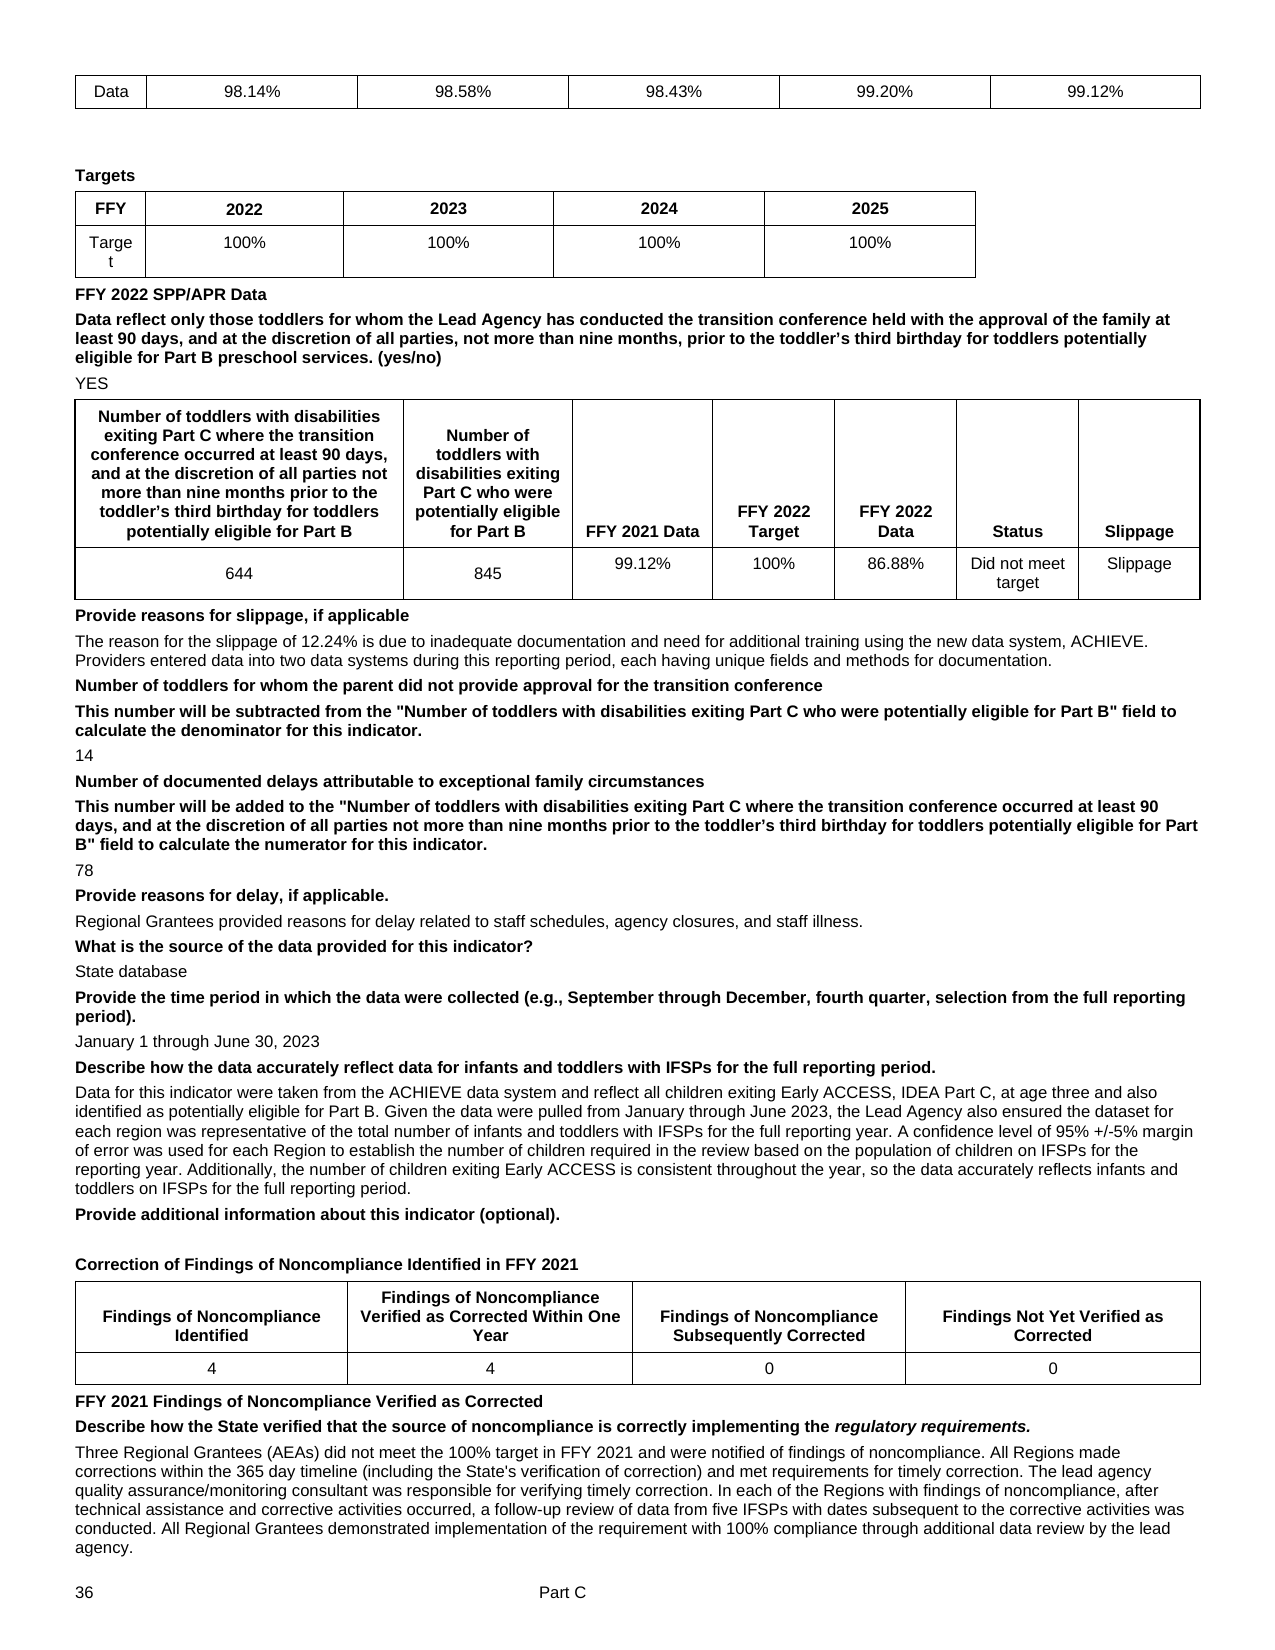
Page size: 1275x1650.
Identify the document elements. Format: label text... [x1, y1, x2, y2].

text Provide the time period in which the data were collected (e.g., September through December, fourth quarter, selection from the full reporting period). [75, 988, 1200, 1026]
table_header Number of toddlers with disabilities exiting Part C who were potentially eligible for Part B [404, 400, 572, 547]
table_header 2022 [146, 192, 343, 225]
table_header FFY 2021 Data [573, 400, 712, 547]
text Data for this indicator were taken from the ACHIEVE data system and reflect all children exiting Early ACCESS, IDEA Part C, at age three and also identified as potentially eligible for Part B. Given the data were pulled from January through June 2023, the Lead Agency also ensured the dataset for each region was representative of the total number of infants and toddlers with IFSPs for the full reporting year. A confidence level of 95% +/-5% margin of error was used for each Region to establish the number of children required in the review based on the population of children on IFSPs for the reporting year. Additionally, the number of children exiting Early ACCESS is consistent throughout the year, so the data accurately reflects infants and toddlers on IFSPs for the full reporting period. [75, 1083, 1200, 1198]
table_cell 100% [146, 226, 343, 277]
text Number of toddlers for whom the parent did not provide approval for the transition conference [75, 676, 1200, 695]
text January 1 through June 30, 2023 [75, 1032, 1200, 1051]
table_header Findings of Noncompliance Verified as Corrected Within One Year [348, 1282, 632, 1352]
text The reason for the slippage of 12.24% is due to inadequate documentation and need for additional training using the new data system, ACHIEVE. Providers entered data into two data systems during this reporting period, each having unique fields and methods for documentation. [75, 631, 1200, 670]
table_cell 100% [344, 226, 553, 277]
text Correction of Findings of Noncompliance Identified in FFY 2021 [75, 1255, 1200, 1274]
table_cell 98.58% [358, 76, 568, 108]
table_cell 100% [713, 548, 834, 599]
text FFY 2021 Findings of Noncompliance Verified as Corrected [75, 1392, 1200, 1411]
text State database [75, 962, 1200, 981]
text This number will be added to the "Number of toddlers with disabilities exiting Part C where the transition conference occurred at least 90 days, and at the discretion of all parties not more than nine months prior to the toddler’s third birthday for toddlers potentially eligible for Part B" field to calculate the numerator for this indicator. [75, 797, 1200, 854]
text Three Regional Grantees (AEAs) did not meet the 100% target in FFY 2021 and were notified of findings of noncompliance. All Regions made corrections within the 365 day timeline (including the State's verification of correction) and met requirements for timely correction. The lead agency quality assurance/monitoring consultant was responsible for verifying timely correction. In each of the Regions with findings of noncompliance, after technical assistance and corrective activities occurred, a follow-up review of data from five IFSPs with dates subsequent to the corrective activities was conducted. All Regional Grantees demonstrated implementation of the requirement with 100% compliance through additional data review by the lead agency. [75, 1442, 1200, 1557]
text FFY 2022 SPP/APR Data [75, 284, 1200, 304]
table_header Findings of Noncompliance Subsequently Corrected [633, 1282, 905, 1352]
table_cell 98.43% [569, 76, 779, 108]
text 78 [75, 861, 1200, 880]
table_cell 99.12% [991, 76, 1200, 108]
table_cell 845 [404, 548, 572, 599]
text Data reflect only those toddlers for whom the Lead Agency has conducted the transition conference held with the approval of the family at least 90 days, and at the discretion of all parties, not more than nine months, prior to the toddler’s third birthday for toddlers potentially eligible for Part B preschool services. (yes/no) [75, 310, 1200, 367]
text Targets [75, 166, 1200, 185]
table_cell 0 [633, 1353, 905, 1384]
text Provide reasons for delay, if applicable. [75, 886, 1200, 905]
table_cell 0 [906, 1353, 1200, 1384]
text 14 [75, 746, 1200, 765]
table_cell Target [76, 226, 145, 277]
table_cell Did not meet target [957, 548, 1078, 599]
table_header Slippage [1079, 400, 1199, 547]
table_header FFY [76, 192, 145, 225]
table_header 2023 [344, 192, 553, 225]
table_cell Slippage [1079, 548, 1199, 599]
table_cell 4 [348, 1353, 632, 1384]
table_header Findings of Noncompliance Identified [76, 1282, 347, 1352]
table_cell Data [76, 76, 146, 108]
table_header FFY 2022 Target [713, 400, 834, 547]
table_header 2024 [554, 192, 764, 225]
text Provide additional information about this indicator (optional). [75, 1204, 1200, 1223]
table_cell 99.12% [573, 548, 712, 599]
text What is the source of the data provided for this indicator? [75, 937, 1200, 956]
table_cell 98.14% [147, 76, 357, 108]
text Number of documented delays attributable to exceptional family circumstances [75, 771, 1200, 791]
table_header Number of toddlers with disabilities exiting Part C where the transition conference occurred at least 90 days, and at the discretion of all parties not more than nine months prior to the toddler’s third birthday for toddlers potentially eligible for Part B [76, 400, 403, 547]
table_cell 99.20% [780, 76, 990, 108]
table_cell 100% [765, 226, 975, 277]
table_cell 100% [554, 226, 764, 277]
text Describe how the State verified that the source of noncompliance is correctly implementing the regulatory requirements. [75, 1417, 1200, 1436]
table_cell 644 [76, 548, 403, 599]
text This number will be subtracted from the "Number of toddlers with disabilities exiting Part C who were potentially eligible for Part B" field to calculate the denominator for this indicator. [75, 701, 1200, 740]
text Regional Grantees provided reasons for delay related to staff schedules, agency closures, and staff illness. [75, 911, 1200, 931]
text YES [75, 374, 1200, 393]
table_cell 4 [76, 1353, 347, 1384]
table_header Status [957, 400, 1078, 547]
table_cell 86.88% [835, 548, 956, 599]
table_header 2025 [765, 192, 975, 225]
table_header FFY 2022 Data [835, 400, 956, 547]
text Provide reasons for slippage, if applicable [75, 606, 1200, 625]
table_header Findings Not Yet Verified as Corrected [906, 1282, 1200, 1352]
text Describe how the data accurately reflect data for infants and toddlers with IFSPs for the full reporting period. [75, 1058, 1200, 1077]
